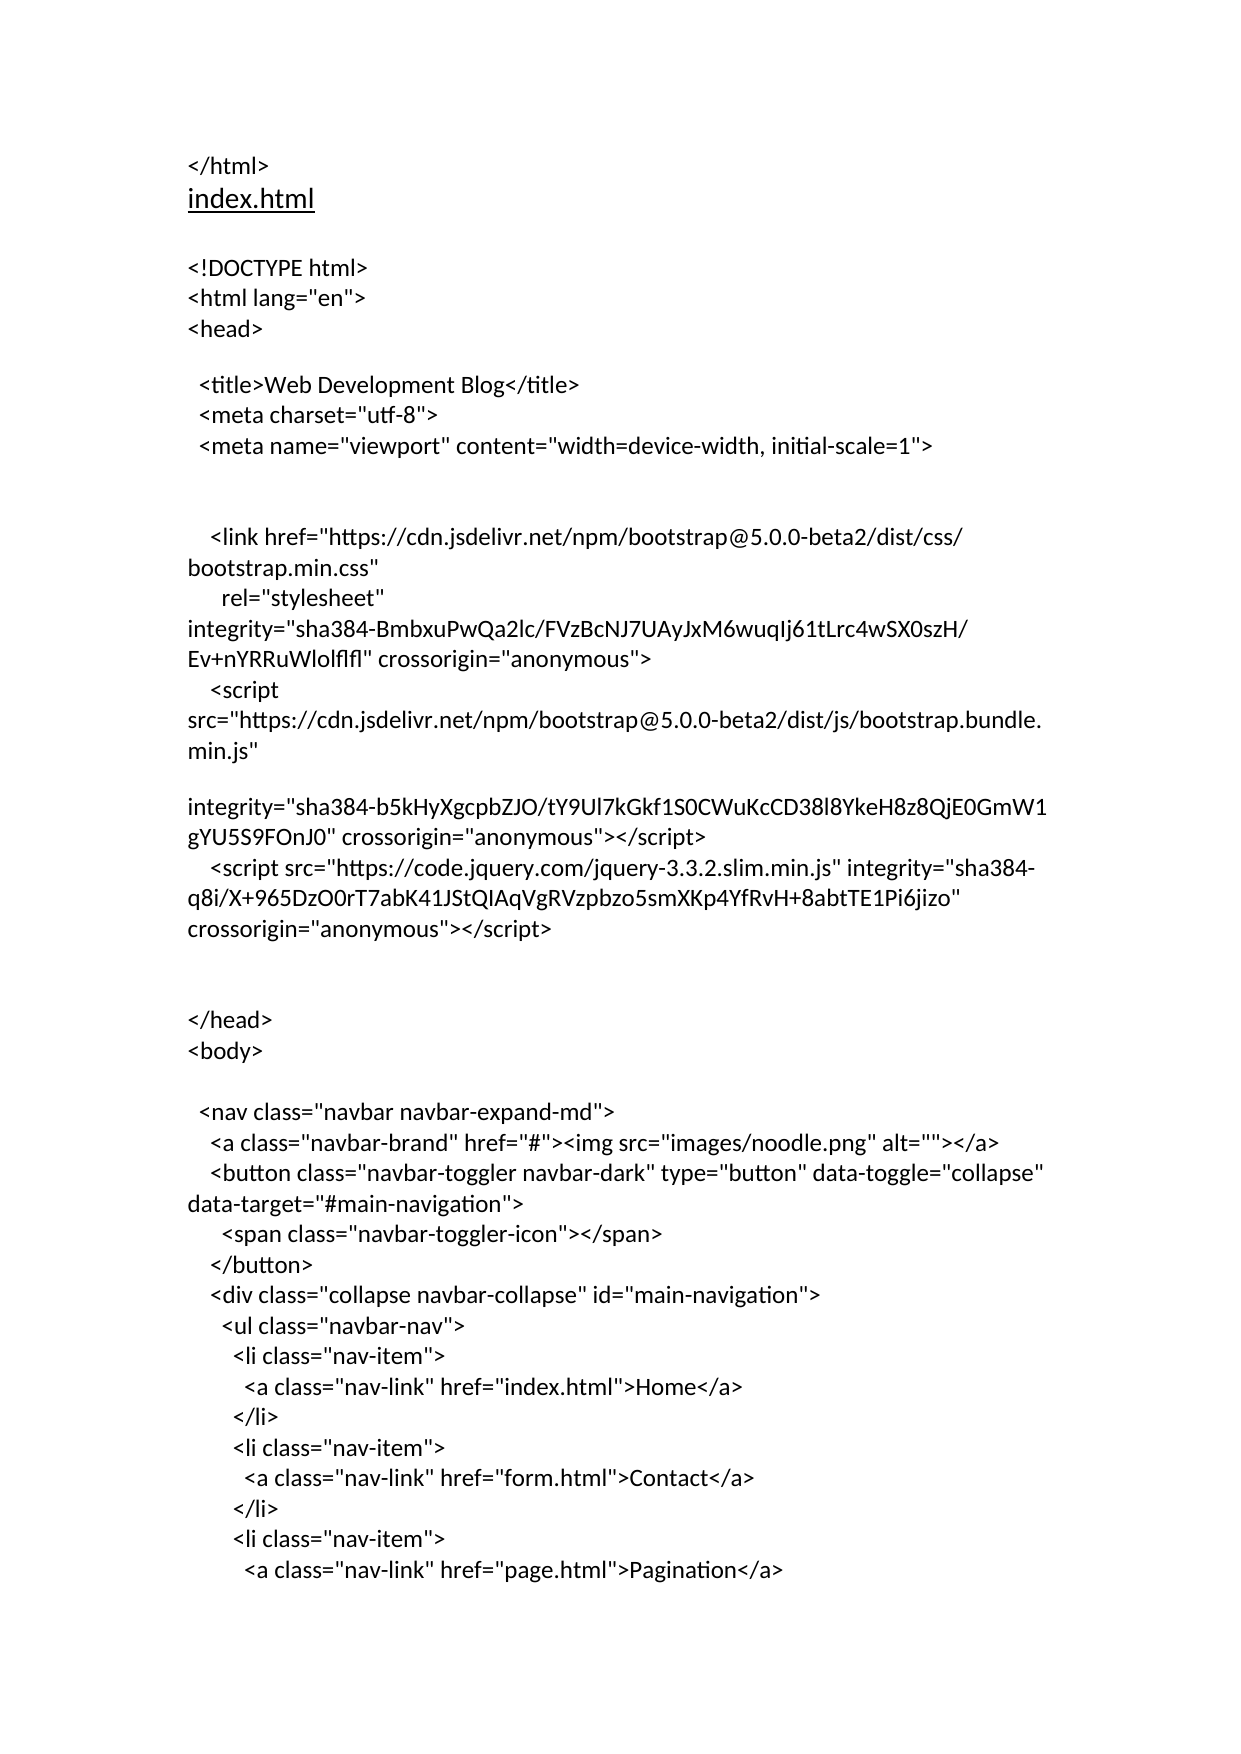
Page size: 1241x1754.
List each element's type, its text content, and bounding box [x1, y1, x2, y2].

text <meta name="viewport" content="width=device-width, initial-scale=1"> [187, 430, 1053, 460]
text </li> [187, 1401, 1053, 1432]
text <head> [187, 313, 1053, 343]
text rel="stylesheet" integrity="sha384-BmbxuPwQa2lc/FVzBcNJ7UAyJxM6wuqIj61tLrc4wSX0szH/Ev+nYRRuWlolflfl" crossorigin="anonymous"> [187, 582, 1053, 674]
text <script src="https://cdn.jsdelivr.net/npm/bootstrap@5.0.0-beta2/dist/js/bootstrap.bundle.min.js" [187, 674, 1053, 766]
text </html> [187, 150, 1053, 181]
text <ul class="navbar-nav"> [187, 1310, 1053, 1340]
text <span class="navbar-toggler-icon"></span> [187, 1218, 1053, 1249]
text <title>Web Development Blog</title> [187, 369, 1053, 399]
text <script src="https://code.jquery.com/jquery-3.3.2.slim.min.js" integrity="sha384-q8i/X+965DzO0rT7abK41JStQIAqVgRVzpbzo5smXKp4YfRvH+8abtTE1Pi6jizo" crossorigin="anonymous"></script> [187, 852, 1053, 943]
text <!DOCTYPE html> [187, 252, 1053, 282]
text <div class="collapse navbar-collapse" id="main-navigation"> [187, 1279, 1053, 1310]
text <li class="nav-item"> [187, 1432, 1053, 1462]
text integrity="sha384-b5kHyXgcpbZJO/tY9Ul7kGkf1S0CWuKcCD38l8YkeH8z8QjE0GmW1gYU5S9FOnJ0" crossorigin="anonymous"></script> [187, 766, 1053, 852]
text <a class="nav-link" href="form.html">Contact</a> [187, 1462, 1053, 1493]
text <a class="nav-link" href="page.html">Pagination</a> [187, 1554, 1053, 1584]
text <button class="navbar-toggler navbar-dark" type="button" data-toggle="collapse" data-target="#main-navigation"> [187, 1157, 1053, 1218]
text <body> [187, 1035, 1053, 1066]
text <nav class="navbar navbar-expand-md"> [187, 1096, 1053, 1127]
text </head> [187, 1004, 1053, 1035]
text index.html [187, 181, 1053, 216]
text <li class="nav-item"> [187, 1523, 1053, 1554]
text <a class="navbar-brand" href="#"><img src="images/noodle.png" alt=""></a> [187, 1127, 1053, 1157]
text </button> [187, 1249, 1053, 1279]
text <meta charset="utf-8"> [187, 399, 1053, 430]
text <html lang="en"> [187, 282, 1053, 313]
text <a class="nav-link" href="index.html">Home</a> [187, 1371, 1053, 1401]
text <li class="nav-item"> [187, 1340, 1053, 1371]
text </li> [187, 1493, 1053, 1523]
text <link href="https://cdn.jsdelivr.net/npm/bootstrap@5.0.0-beta2/dist/css/bootstrap.min.css" [187, 521, 1053, 582]
